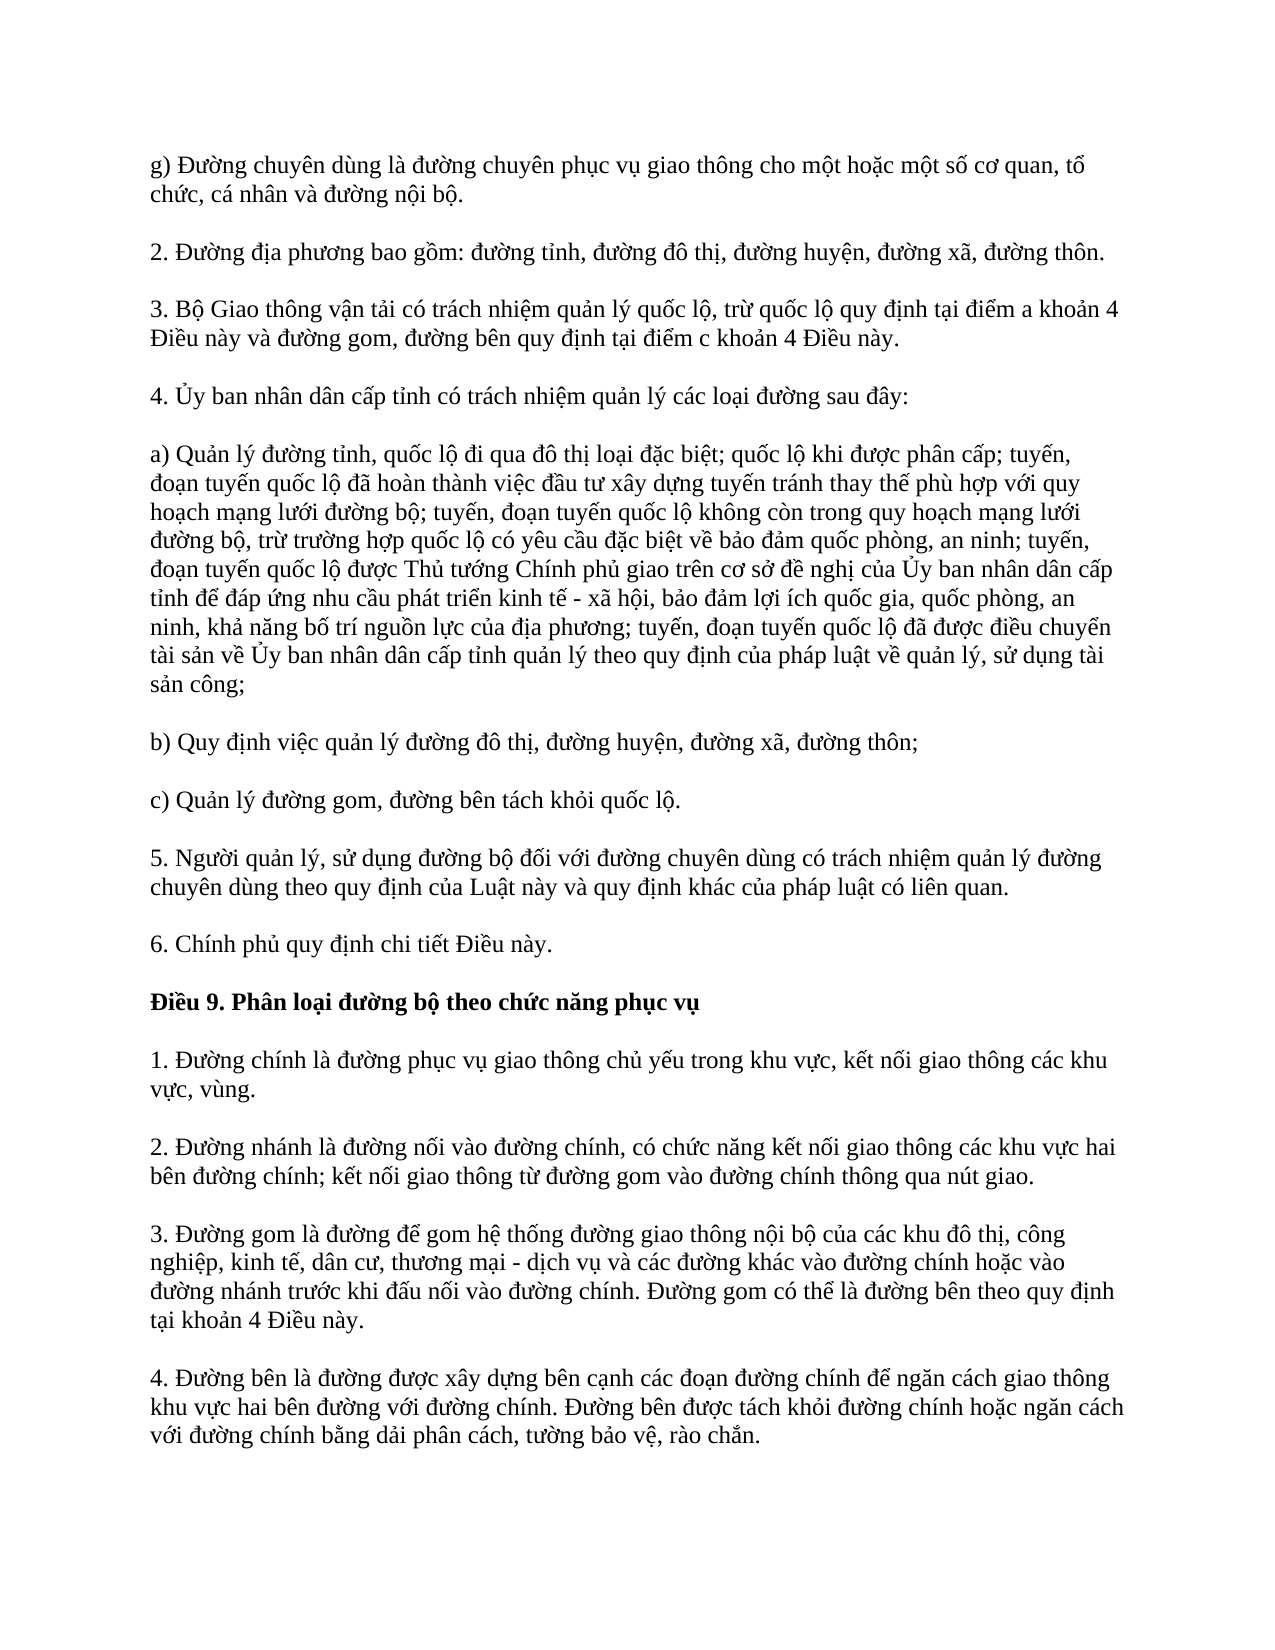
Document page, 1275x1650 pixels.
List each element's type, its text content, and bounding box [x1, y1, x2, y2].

text a) Quản lý đường tỉnh, quốc lộ đi qua đô thị loại đặc biệt; quốc lộ khi được phân cấp; tuyến, đoạn tuyến quốc lộ đã hoàn thành việc đầu tư xây dựng tuyến tránh thay thế phù hợp với quy hoạch mạng lưới đường bộ; tuyến, đoạn tuyến quốc lộ không còn trong quy hoạch mạng lưới đường bộ, trừ trường hợp quốc lộ có yêu cầu đặc biệt về bảo đảm quốc phòng, an ninh; tuyến, đoạn tuyến quốc lộ được Thủ tướng Chính phủ giao trên cơ sở đề nghị của Ủy ban nhân dân cấp tỉnh để đáp ứng nhu cầu phát triển kinh tế - xã hội, bảo đảm lợi ích quốc gia, quốc phòng, an ninh, khả năng bố trí nguồn lực của địa phương; tuyến, đoạn tuyến quốc lộ đã được điều chuyển tài sản về Ủy ban nhân dân cấp tỉnh quản lý theo quy định của pháp luật về quản lý, sử dụng tài sản công; [150, 439, 1125, 698]
text 4. Ủy ban nhân dân cấp tỉnh có trách nhiệm quản lý các loại đường sau đây: [150, 381, 1125, 410]
text 2. Đường địa phương bao gồm: đường tỉnh, đường đô thị, đường huyện, đường xã, đường thôn. [150, 237, 1125, 265]
text g) Đường chuyên dùng là đường chuyên phục vụ giao thông cho một hoặc một số cơ quan, tổ chức, cá nhân và đường nội bộ. [150, 150, 1125, 207]
text 3. Bộ Giao thông vận tải có trách nhiệm quản lý quốc lộ, trừ quốc lộ quy định tại điểm a khoản 4 Điều này và đường gom, đường bên quy định tại điểm c khoản 4 Điều này. [150, 294, 1125, 352]
text 2. Đường nhánh là đường nối vào đường chính, có chức năng kết nối giao thông các khu vực hai bên đường chính; kết nối giao thông từ đường gom vào đường chính thông qua nút giao. [150, 1132, 1125, 1189]
text 6. Chính phủ quy định chi tiết Điều này. [150, 929, 1125, 958]
text b) Quy định việc quản lý đường đô thị, đường huyện, đường xã, đường thôn; [150, 727, 1125, 756]
text c) Quản lý đường gom, đường bên tách khỏi quốc lộ. [150, 785, 1125, 814]
text Điều 9. Phân loại đường bộ theo chức năng phục vụ [150, 987, 1125, 1016]
text 5. Người quản lý, sử dụng đường bộ đối với đường chuyên dùng có trách nhiệm quản lý đường chuyên dùng theo quy định của Luật này và quy định khác của pháp luật có liên quan. [150, 843, 1125, 900]
text 4. Đường bên là đường được xây dựng bên cạnh các đoạn đường chính để ngăn cách giao thông khu vực hai bên đường với đường chính. Đường bên được tách khỏi đường chính hoặc ngăn cách với đường chính bằng dải phân cách, tường bảo vệ, rào chắn. [150, 1363, 1125, 1449]
text 1. Đường chính là đường phục vụ giao thông chủ yếu trong khu vực, kết nối giao thông các khu vực, vùng. [150, 1045, 1125, 1103]
text 3. Đường gom là đường để gom hệ thống đường giao thông nội bộ của các khu đô thị, công nghiệp, kinh tế, dân cư, thương mại - dịch vụ và các đường khác vào đường chính hoặc vào đường nhánh trước khi đấu nối vào đường chính. Đường gom có thể là đường bên theo quy định tại khoản 4 Điều này. [150, 1219, 1125, 1334]
